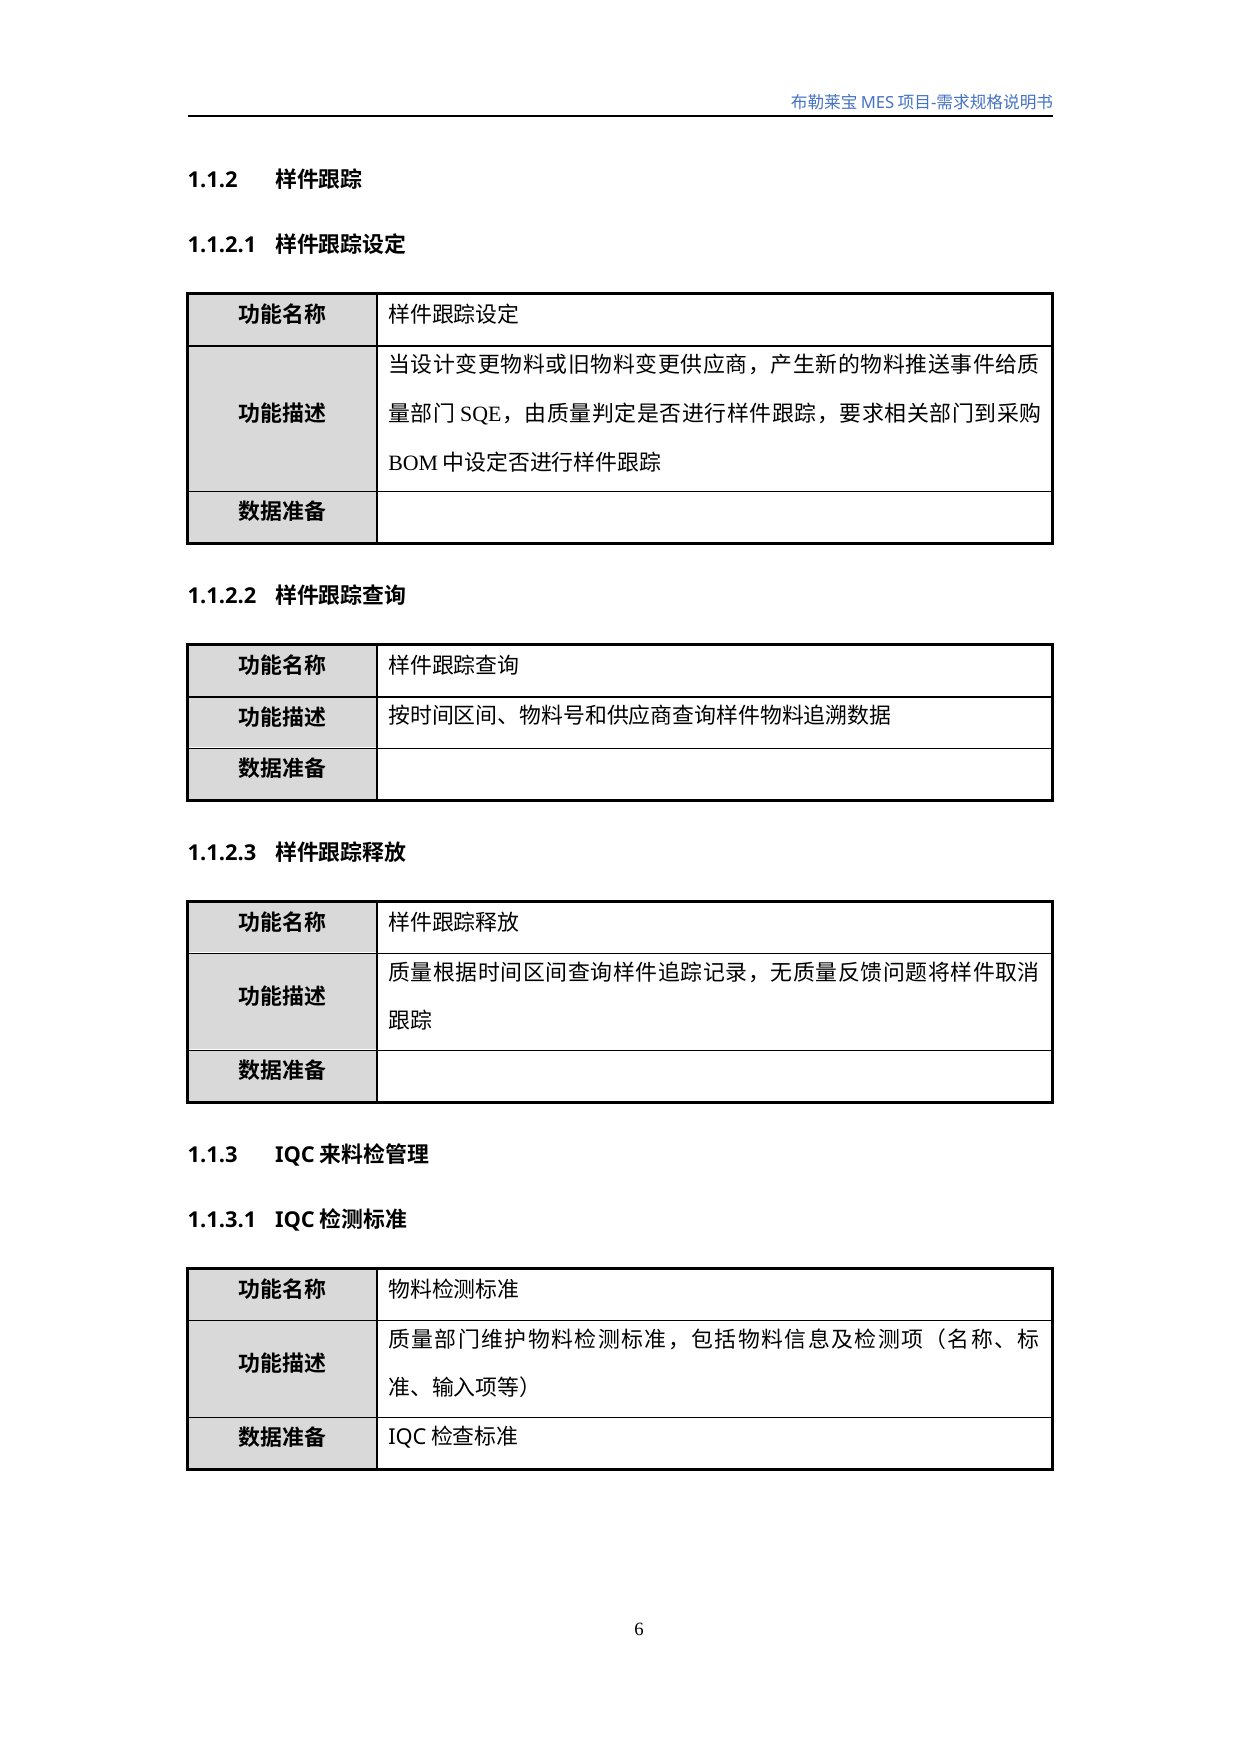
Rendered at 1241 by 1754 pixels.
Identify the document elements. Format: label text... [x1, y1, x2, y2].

table_header 功能名称 [189, 903, 376, 952]
table_cell 按时间区间、物料号和供应商查询样件物料追溯数据 [378, 698, 1051, 747]
table_cell 功能描述 [189, 698, 376, 747]
table_header 功能名称 [189, 1270, 376, 1320]
table_cell 质量部门维护物料检测标准，包括物料信息及检测项（名称、标准、输入项等） [378, 1321, 1051, 1417]
table_cell 数据准备 [189, 492, 376, 542]
text 样件跟踪设定 [187, 227, 1053, 259]
table_header 物料检测标准 [378, 1270, 1051, 1320]
table_cell 数据准备 [189, 1418, 376, 1468]
table_cell 数据准备 [189, 1051, 376, 1101]
table_cell [378, 492, 1051, 542]
text IQC来料检管理 [187, 1137, 1053, 1169]
table_cell 功能描述 [189, 954, 376, 1049]
text IQC检测标准 [187, 1202, 1053, 1234]
table_header 样件跟踪释放 [378, 903, 1051, 952]
table_header 样件跟踪设定 [378, 295, 1051, 345]
text 样件跟踪释放 [187, 834, 1053, 867]
table_cell IQC检查标准 [378, 1418, 1051, 1468]
table_header 功能名称 [189, 646, 376, 696]
table_cell 质量根据时间区间查询样件追踪记录，无质量反馈问题将样件取消跟踪 [378, 954, 1051, 1049]
table_cell 功能描述 [189, 1321, 376, 1417]
table_header 功能名称 [189, 295, 376, 345]
table_header 样件跟踪查询 [378, 646, 1051, 696]
table_cell 数据准备 [189, 749, 376, 799]
text 样件跟踪查询 [187, 578, 1053, 610]
text 样件跟踪 [187, 162, 1053, 194]
table_cell 当设计变更物料或旧物料变更供应商，产生新的物料推送事件给质量部门SQE，由质量判定是否进行样件跟踪，要求相关部门到采购BOM中设定否进行样件跟踪 [378, 347, 1051, 491]
table_cell 功能描述 [189, 347, 376, 491]
table_cell [378, 749, 1051, 799]
table_cell [378, 1051, 1051, 1101]
